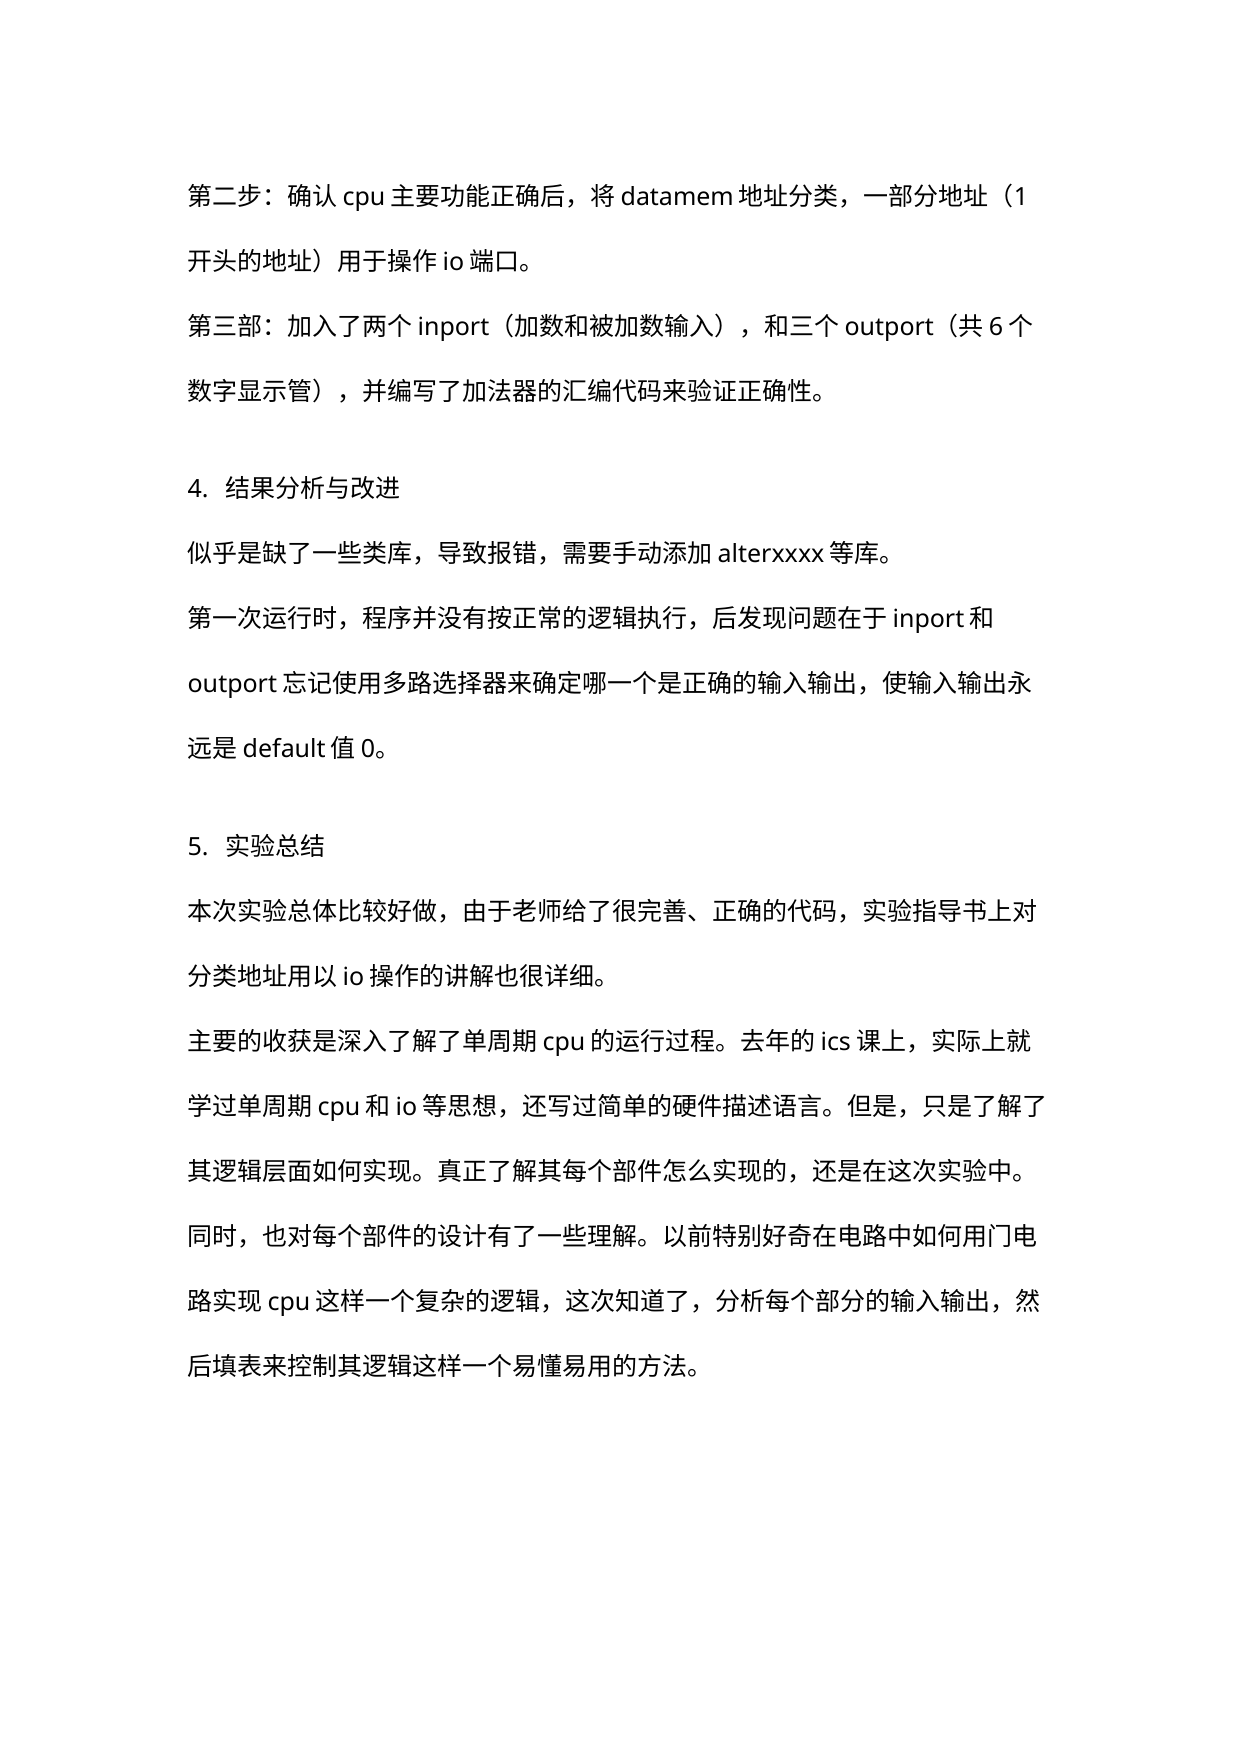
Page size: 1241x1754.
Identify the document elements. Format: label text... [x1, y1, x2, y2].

text 第三部：加入了两个inport（加数和被加数输入），和三个outport（共6个数字显示管），并编写了加法器的汇编代码来验证正确性。 [187, 292, 1053, 422]
text 第一次运行时，程序并没有按正常的逻辑执行，后发现问题在于inport和outport忘记使用多路选择器来确定哪一个是正确的输入输出，使输入输出永远是default值0。 [187, 584, 1053, 779]
text 第二步：确认cpu主要功能正确后，将datamem地址分类，一部分地址（1开头的地址）用于操作io端口。 [187, 162, 1053, 292]
list 实验总结 [187, 812, 1053, 877]
text 本次实验总体比较好做，由于老师给了很完善、正确的代码，实验指导书上对分类地址用以io操作的讲解也很详细。 [187, 877, 1053, 1007]
list 结果分析与改进 [187, 454, 1053, 519]
text 似乎是缺了一些类库，导致报错，需要手动添加alterxxxx等库。 [187, 519, 1053, 584]
text 主要的收获是深入了解了单周期cpu的运行过程。去年的ics课上，实际上就学过单周期cpu和io等思想，还写过简单的硬件描述语言。但是，只是了解了其逻辑层面如何实现。真正了解其每个部件怎么实现的，还是在这次实验中。 [187, 1007, 1053, 1202]
text 同时，也对每个部件的设计有了一些理解。以前特别好奇在电路中如何用门电路实现cpu这样一个复杂的逻辑，这次知道了，分析每个部分的输入输出，然后填表来控制其逻辑这样一个易懂易用的方法。 [187, 1202, 1053, 1397]
